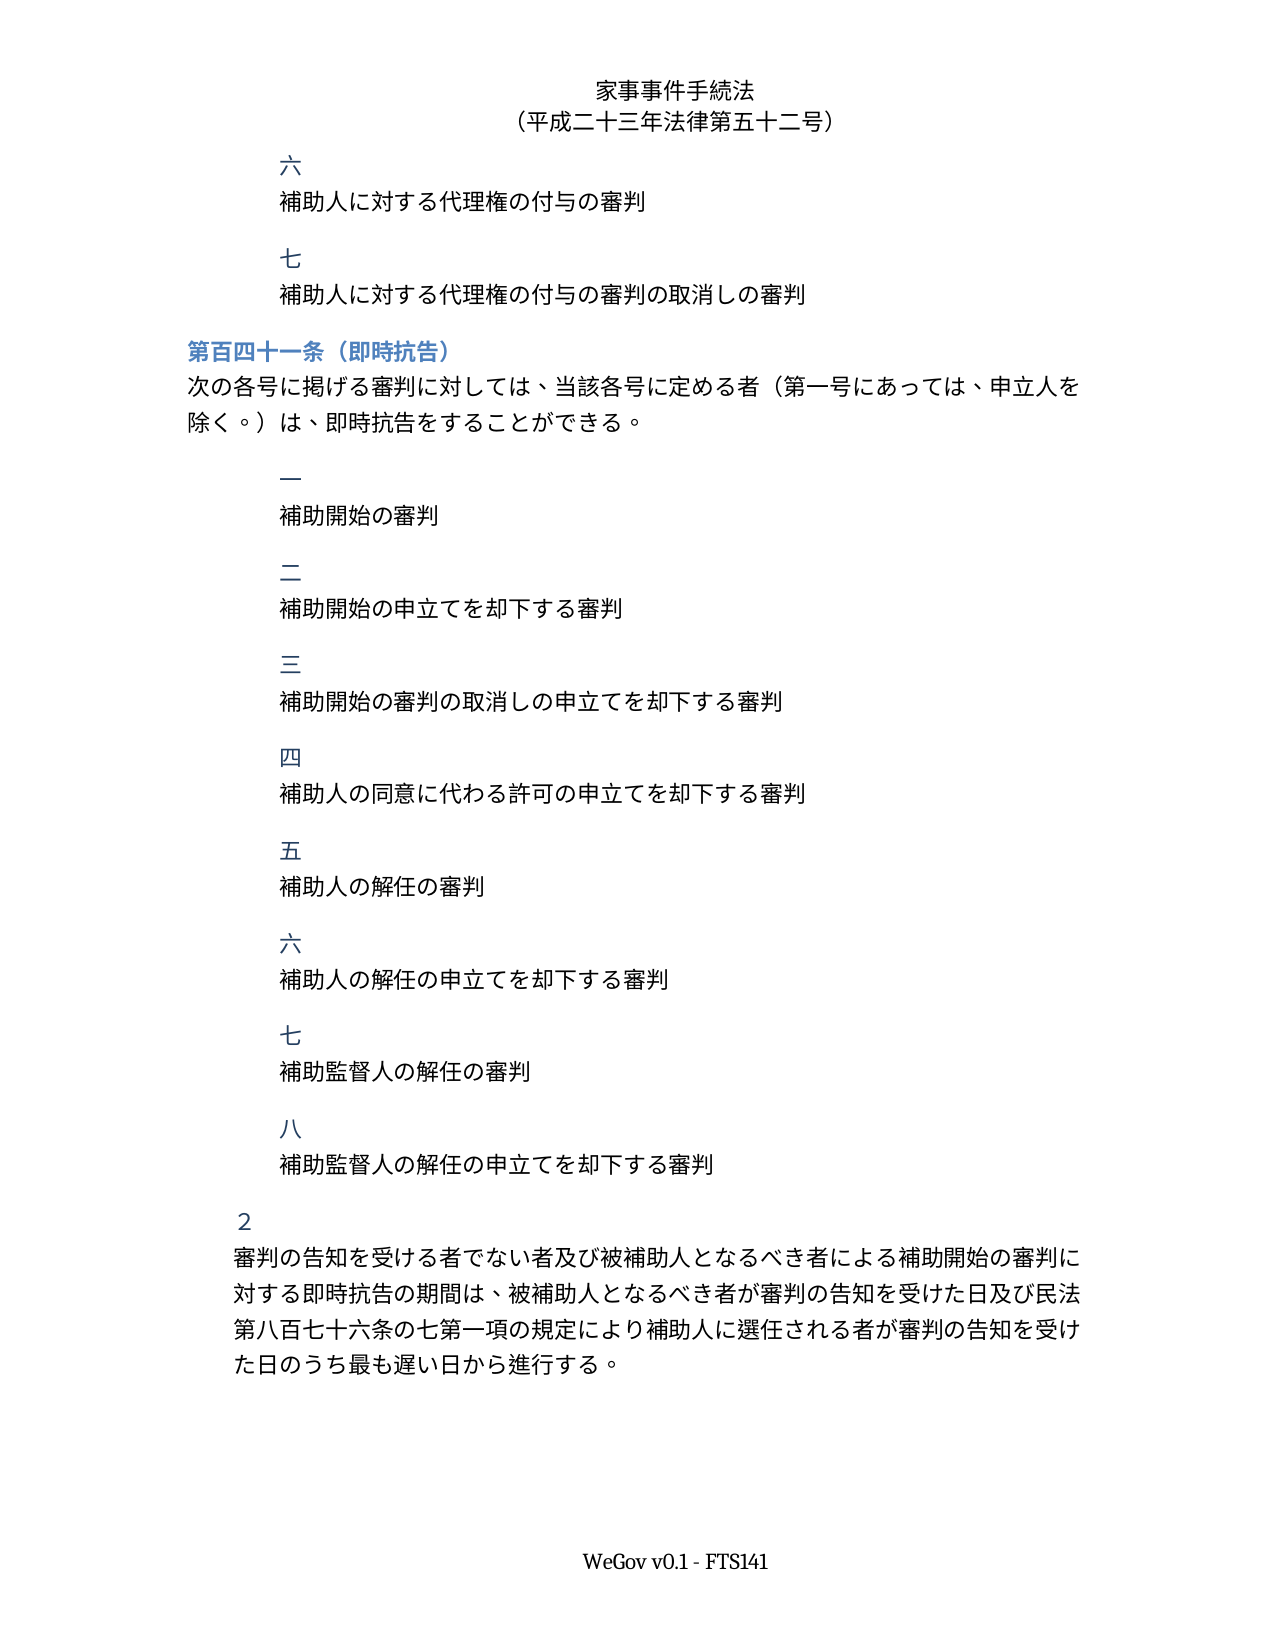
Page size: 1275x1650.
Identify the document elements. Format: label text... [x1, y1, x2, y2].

text 補助開始の審判の取消しの申立てを却下する審判 [279, 685, 1087, 717]
subtitle 六 [279, 928, 1087, 959]
subtitle 七 [279, 1020, 1087, 1052]
subtitle 四 [279, 742, 1087, 773]
text 補助監督人の解任の審判 [279, 1056, 1087, 1087]
text 補助人に対する代理権の付与の審判 [279, 186, 1087, 217]
subtitle 六 [279, 150, 1087, 181]
text 補助人の同意に代わる許可の申立てを却下する審判 [279, 778, 1087, 809]
subtitle 七 [279, 243, 1087, 274]
text 審判の告知を受ける者でない者及び被補助人となるべき者による補助開始の審判に対する即時抗告の期間は、被補助人となるべき者が審判の告知を受けた日及び民法第八百七十六条の七第一項の規定により補助人に選任される者が審判の告知を受けた日のうち最も遅い日から進行する。 [233, 1242, 1087, 1381]
text 次の各号に掲げる審判に対しては、当該各号に定める者（第一号にあっては、申立人を除く。）は、即時抗告をすることができる。 [187, 371, 1087, 438]
text 補助開始の申立てを却下する審判 [279, 593, 1087, 624]
text 補助監督人の解任の申立てを却下する審判 [279, 1149, 1087, 1180]
text 補助人の解任の審判 [279, 871, 1087, 902]
subtitle 八 [279, 1113, 1087, 1144]
subtitle 五 [279, 835, 1087, 866]
text 補助人の解任の申立てを却下する審判 [279, 963, 1087, 995]
subtitle 第百四十一条（即時抗告） [187, 335, 1087, 367]
subtitle 二 [279, 557, 1087, 588]
subtitle ２ [233, 1206, 1087, 1237]
text 補助人に対する代理権の付与の審判の取消しの審判 [279, 279, 1087, 310]
subtitle 一 [279, 464, 1087, 495]
text 補助開始の審判 [279, 500, 1087, 531]
subtitle 三 [279, 649, 1087, 681]
